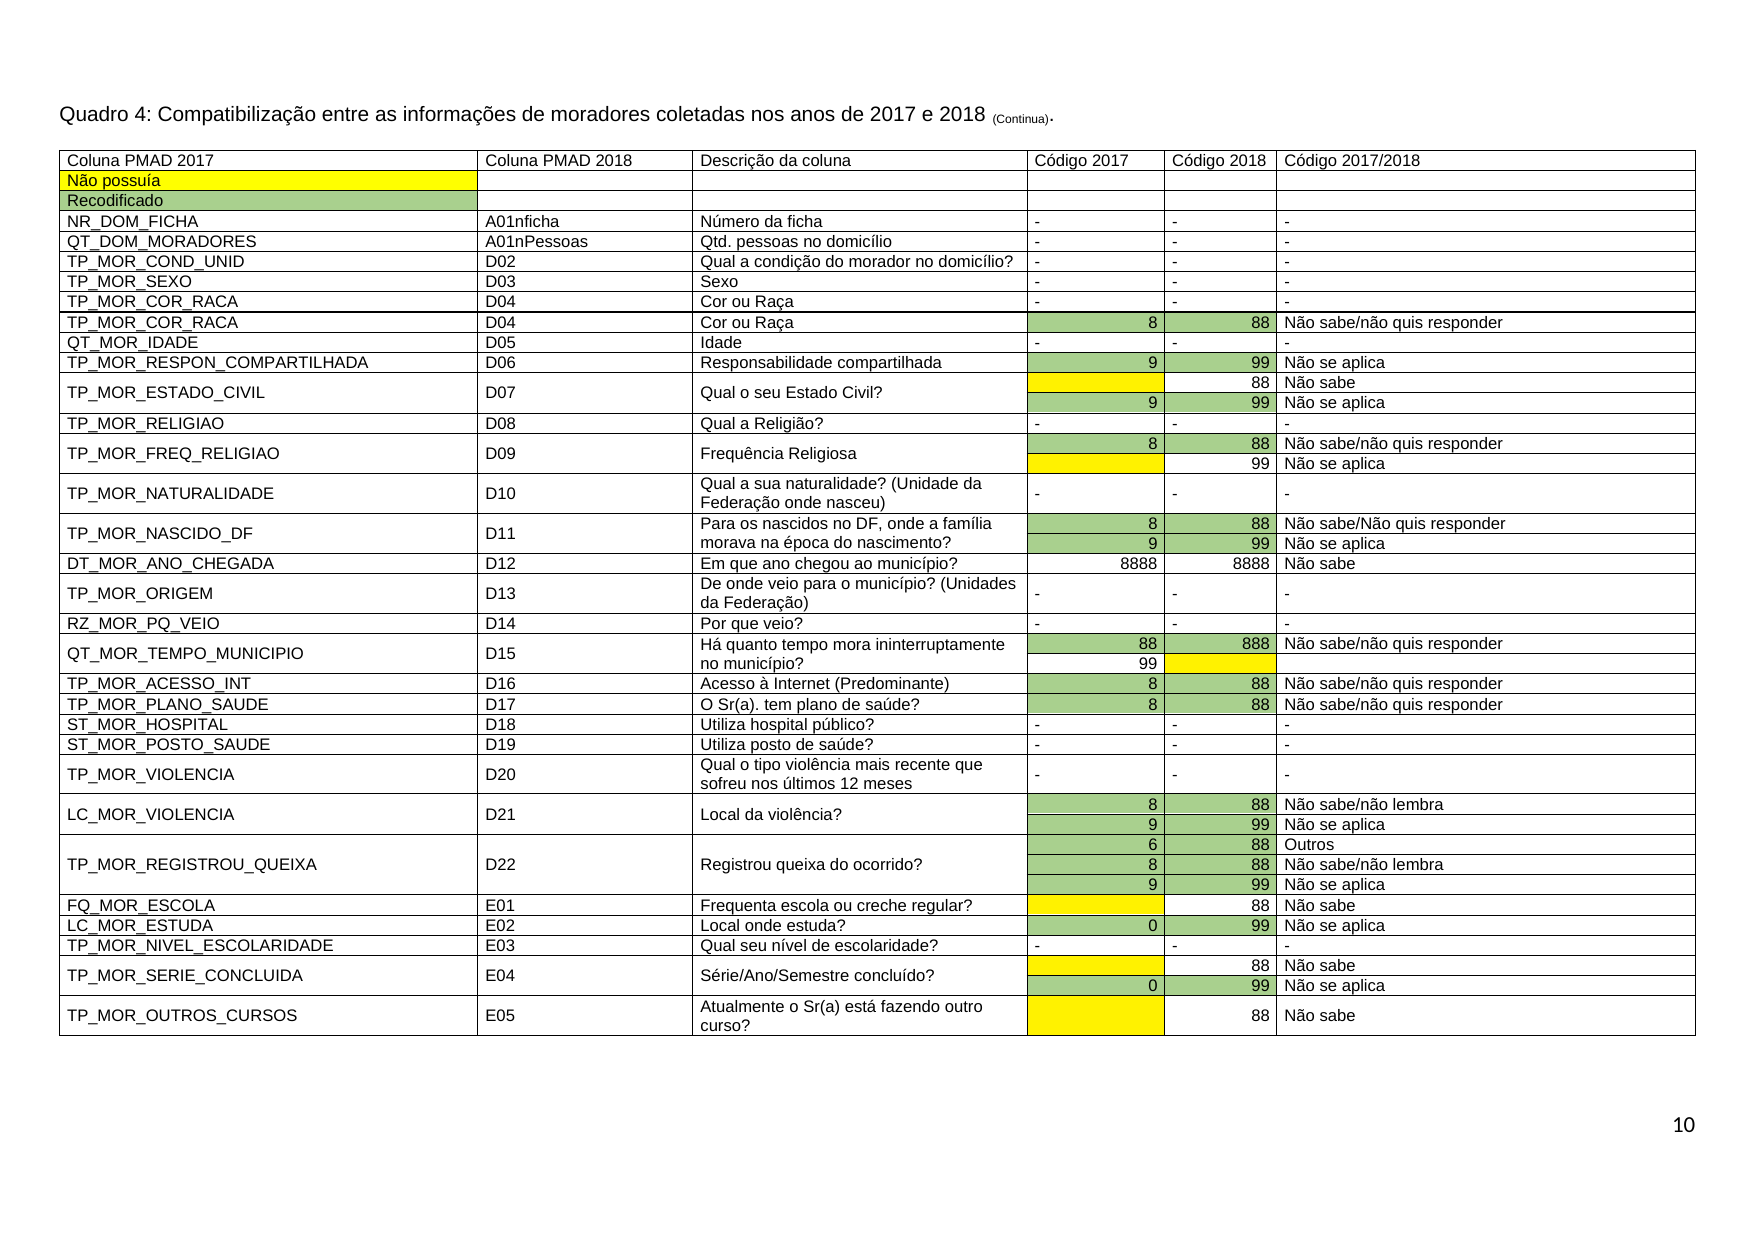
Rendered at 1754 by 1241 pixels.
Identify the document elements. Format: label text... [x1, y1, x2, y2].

table_cell 99 [1165, 353, 1276, 372]
table_cell TP_MOR_ESTADO_CIVIL [60, 373, 477, 412]
table_cell DT_MOR_ANO_CHEGADA [60, 554, 477, 573]
table_cell [478, 171, 692, 190]
table_cell O Sr(a). tem plano de saúde? [693, 694, 1027, 713]
table_cell 88 [1165, 694, 1276, 713]
table_cell TP_MOR_ORIGEM [60, 574, 477, 612]
table_cell [1028, 956, 1164, 975]
table_cell - [1028, 333, 1164, 352]
table_cell 88 [1165, 855, 1276, 874]
table_cell [1028, 895, 1164, 914]
table_cell D04 [478, 292, 692, 311]
table_cell 99 [1165, 815, 1276, 834]
table_cell - [1028, 936, 1164, 955]
table_cell 88 [1165, 373, 1276, 392]
table_cell E03 [478, 936, 692, 955]
table_cell - [1277, 574, 1695, 612]
table_cell - [1165, 232, 1276, 251]
table_cell Há quanto tempo mora ininterruptamente no município? [693, 634, 1027, 673]
table_cell D10 [478, 474, 692, 512]
table_cell 8 [1028, 855, 1164, 874]
table_cell 88 [1165, 434, 1276, 453]
table_cell 88 [1165, 313, 1276, 332]
table_cell - [1028, 574, 1164, 612]
table_cell D07 [478, 373, 692, 412]
table_cell TP_MOR_SEXO [60, 272, 477, 291]
table_cell 99 [1165, 916, 1276, 935]
table_cell [1165, 654, 1276, 673]
table_cell TP_MOR_FREQ_RELIGIAO [60, 434, 477, 473]
table_cell D16 [478, 674, 692, 693]
table_cell D08 [478, 414, 692, 433]
table_cell 99 [1165, 875, 1276, 894]
table_cell 0 [1028, 976, 1164, 995]
table_cell - [1277, 936, 1695, 955]
table_cell 99 [1165, 534, 1276, 553]
table_cell Qual a condição do morador no domicílio? [693, 252, 1027, 271]
table_cell - [1028, 474, 1164, 512]
table_cell TP_MOR_NIVEL_ESCOLARIDADE [60, 936, 477, 955]
table_cell Qual a sua naturalidade? (Unidade da Federação onde nasceu) [693, 474, 1027, 512]
table_cell Não possuía [60, 171, 477, 190]
table_cell Não se aplica [1277, 976, 1695, 995]
table_cell FQ_MOR_ESCOLA [60, 895, 477, 914]
table_cell Não se aplica [1277, 393, 1695, 412]
table_cell - [1277, 252, 1695, 271]
table_cell D19 [478, 735, 692, 754]
table_cell 99 [1165, 454, 1276, 473]
table_cell Local onde estuda? [693, 916, 1027, 935]
table_cell Não sabe/não lembra [1277, 855, 1695, 874]
table_cell 8 [1028, 313, 1164, 332]
table_header Coluna PMAD 2017 [60, 151, 477, 170]
table_cell Não se aplica [1277, 875, 1695, 894]
table_cell Qtd. pessoas no domicílio [693, 232, 1027, 251]
table_cell Qual o tipo violência mais recente que sofreu nos últimos 12 meses [693, 755, 1027, 793]
table_cell QT_MOR_IDADE [60, 333, 477, 352]
table_cell - [1165, 333, 1276, 352]
table_cell - [1165, 755, 1276, 793]
table_cell E04 [478, 956, 692, 995]
table_cell 88 [1165, 956, 1276, 975]
table_cell - [1277, 333, 1695, 352]
table_cell [1028, 191, 1164, 210]
table_header Código 2017 [1028, 151, 1164, 170]
table_cell [693, 191, 1027, 210]
table_cell [1028, 454, 1164, 473]
table_cell - [1028, 755, 1164, 793]
table_cell - [1165, 574, 1276, 612]
table_cell TP_MOR_REGISTROU_QUEIXA [60, 835, 477, 894]
table_cell D05 [478, 333, 692, 352]
table_cell - [1277, 211, 1695, 231]
table_cell TP_MOR_NASCIDO_DF [60, 514, 477, 553]
table_cell 8 [1028, 434, 1164, 453]
table_cell 9 [1028, 534, 1164, 553]
table_cell TP_MOR_RELIGIAO [60, 414, 477, 433]
table_header Código 2018 [1165, 151, 1276, 170]
table_cell - [1165, 474, 1276, 512]
table_cell D06 [478, 353, 692, 372]
table_cell Não se aplica [1277, 454, 1695, 473]
table_cell Registrou queixa do ocorrido? [693, 835, 1027, 894]
table_cell 88 [1165, 674, 1276, 693]
table_cell - [1165, 292, 1276, 311]
table_cell 8 [1028, 794, 1164, 813]
table_cell Não sabe/não lembra [1277, 794, 1695, 813]
table_cell [1277, 654, 1695, 673]
table_cell Utiliza posto de saúde? [693, 735, 1027, 754]
table_cell D13 [478, 574, 692, 612]
table_cell D15 [478, 634, 692, 673]
table_header Descrição da coluna [693, 151, 1027, 170]
table_cell [693, 171, 1027, 190]
table_cell TP_MOR_COR_RACA [60, 313, 477, 332]
table_cell - [1165, 715, 1276, 734]
table_cell TP_MOR_COR_RACA [60, 292, 477, 311]
table_cell A01nficha [478, 211, 692, 231]
table_cell D22 [478, 835, 692, 894]
table_cell RZ_MOR_PQ_VEIO [60, 614, 477, 633]
table_cell Não sabe [1277, 554, 1695, 573]
table_cell [1165, 191, 1276, 210]
table_cell Utiliza hospital público? [693, 715, 1027, 734]
table_cell [1028, 373, 1164, 392]
table_cell TP_MOR_SERIE_CONCLUIDA [60, 956, 477, 995]
table_cell - [1028, 211, 1164, 231]
table_cell Não sabe/não quis responder [1277, 674, 1695, 693]
table_cell [1028, 171, 1164, 190]
table_cell ST_MOR_POSTO_SAUDE [60, 735, 477, 754]
table_cell LC_MOR_ESTUDA [60, 916, 477, 935]
table_cell 8 [1028, 674, 1164, 693]
table_cell - [1165, 252, 1276, 271]
table_cell D02 [478, 252, 692, 271]
table_cell - [1028, 232, 1164, 251]
table_cell 9 [1028, 393, 1164, 412]
table_cell 8888 [1028, 554, 1164, 573]
table_cell Local da violência? [693, 794, 1027, 834]
table_cell Não sabe/não quis responder [1277, 694, 1695, 713]
table_cell ST_MOR_HOSPITAL [60, 715, 477, 734]
table_cell - [1028, 715, 1164, 734]
table_cell Cor ou Raça [693, 292, 1027, 311]
table_cell - [1028, 292, 1164, 311]
table_cell D18 [478, 715, 692, 734]
table_cell - [1028, 414, 1164, 433]
table_cell [1277, 191, 1695, 210]
table_cell TP_MOR_ACESSO_INT [60, 674, 477, 693]
table_cell NR_DOM_FICHA [60, 211, 477, 231]
table_cell - [1165, 211, 1276, 231]
table_cell Não sabe/não quis responder [1277, 634, 1695, 653]
table_cell Qual o seu Estado Civil? [693, 373, 1027, 412]
table_cell 0 [1028, 916, 1164, 935]
table_cell - [1277, 614, 1695, 633]
table_cell Por que veio? [693, 614, 1027, 633]
table_cell - [1165, 614, 1276, 633]
table_cell Frequenta escola ou creche regular? [693, 895, 1027, 914]
table_cell Não se aplica [1277, 353, 1695, 372]
table_cell 8 [1028, 514, 1164, 533]
table_cell TP_MOR_PLANO_SAUDE [60, 694, 477, 713]
table_cell [1277, 171, 1695, 190]
table_cell Não sabe [1277, 956, 1695, 975]
table_cell 9 [1028, 875, 1164, 894]
table_cell - [1277, 232, 1695, 251]
table_cell - [1028, 252, 1164, 271]
table_cell Número da ficha [693, 211, 1027, 231]
text Quadro 4: Compatibilização entre as informações de moradores coletadas nos anos de 2017 e 2018 (Continua). [59, 102, 1695, 126]
table_cell - [1277, 715, 1695, 734]
table_cell D11 [478, 514, 692, 553]
table_cell 88 [1028, 634, 1164, 653]
table_header Coluna PMAD 2018 [478, 151, 692, 170]
table_cell Atualmente o Sr(a) está fazendo outro curso? [693, 996, 1027, 1035]
table_cell E02 [478, 916, 692, 935]
table_cell - [1277, 292, 1695, 311]
table_cell LC_MOR_VIOLENCIA [60, 794, 477, 834]
table_cell QT_MOR_TEMPO_MUNICIPIO [60, 634, 477, 673]
table_cell TP_MOR_OUTROS_CURSOS [60, 996, 477, 1035]
table_cell Responsabilidade compartilhada [693, 353, 1027, 372]
table_cell - [1277, 474, 1695, 512]
table_cell Frequência Religiosa [693, 434, 1027, 473]
table_cell QT_DOM_MORADORES [60, 232, 477, 251]
table_cell 88 [1165, 835, 1276, 854]
table_cell Idade [693, 333, 1027, 352]
table_cell TP_MOR_NATURALIDADE [60, 474, 477, 512]
table_cell Não sabe [1277, 373, 1695, 392]
table_cell 99 [1028, 654, 1164, 673]
table_cell E01 [478, 895, 692, 914]
table_cell - [1028, 272, 1164, 291]
table_cell 6 [1028, 835, 1164, 854]
table_cell Cor ou Raça [693, 313, 1027, 332]
table_cell Acesso à Internet (Predominante) [693, 674, 1027, 693]
table_cell Qual a Religião? [693, 414, 1027, 433]
table_cell Não sabe [1277, 895, 1695, 914]
table_cell D12 [478, 554, 692, 573]
table_cell Para os nascidos no DF, onde a família morava na época do nascimento? [693, 514, 1027, 553]
table_cell E05 [478, 996, 692, 1035]
table_cell [1028, 996, 1164, 1035]
table_cell D20 [478, 755, 692, 793]
table_cell - [1277, 735, 1695, 754]
table_cell Outros [1277, 835, 1695, 854]
table_cell 99 [1165, 976, 1276, 995]
table_cell - [1165, 735, 1276, 754]
table_cell Sexo [693, 272, 1027, 291]
table_cell - [1028, 614, 1164, 633]
table_cell Não se aplica [1277, 916, 1695, 935]
table_cell D03 [478, 272, 692, 291]
table_cell - [1277, 272, 1695, 291]
table_cell 88 [1165, 895, 1276, 914]
table_cell 9 [1028, 353, 1164, 372]
table_cell Não se aplica [1277, 534, 1695, 553]
table_cell 88 [1165, 514, 1276, 533]
table_cell 8 [1028, 694, 1164, 713]
table_header Código 2017/2018 [1277, 151, 1695, 170]
table_cell - [1277, 755, 1695, 793]
table_cell Recodificado [60, 191, 477, 210]
table_cell - [1277, 414, 1695, 433]
table_cell 9 [1028, 815, 1164, 834]
table_cell TP_MOR_RESPON_COMPARTILHADA [60, 353, 477, 372]
table_cell De onde veio para o município? (Unidades da Federação) [693, 574, 1027, 612]
table_cell A01nPessoas [478, 232, 692, 251]
table_cell 8888 [1165, 554, 1276, 573]
table_cell TP_MOR_COND_UNID [60, 252, 477, 271]
table_cell Série/Ano/Semestre concluído? [693, 956, 1027, 995]
table_cell Qual seu nível de escolaridade? [693, 936, 1027, 955]
table_cell - [1028, 735, 1164, 754]
table_cell - [1165, 414, 1276, 433]
table_cell 88 [1165, 996, 1276, 1035]
table_cell Em que ano chegou ao município? [693, 554, 1027, 573]
table_cell [1165, 171, 1276, 190]
table_cell D21 [478, 794, 692, 834]
table_cell 88 [1165, 794, 1276, 813]
table_cell [478, 191, 692, 210]
table_cell D04 [478, 313, 692, 332]
table_cell Não se aplica [1277, 815, 1695, 834]
table_cell D09 [478, 434, 692, 473]
table_cell 888 [1165, 634, 1276, 653]
table_cell D14 [478, 614, 692, 633]
table_cell Não sabe/Não quis responder [1277, 514, 1695, 533]
table_cell Não sabe/não quis responder [1277, 434, 1695, 453]
table_cell TP_MOR_VIOLENCIA [60, 755, 477, 793]
table_cell - [1165, 936, 1276, 955]
table_cell Não sabe/não quis responder [1277, 313, 1695, 332]
table_cell 99 [1165, 393, 1276, 412]
table_cell Não sabe [1277, 996, 1695, 1035]
table_cell - [1165, 272, 1276, 291]
table_cell D17 [478, 694, 692, 713]
